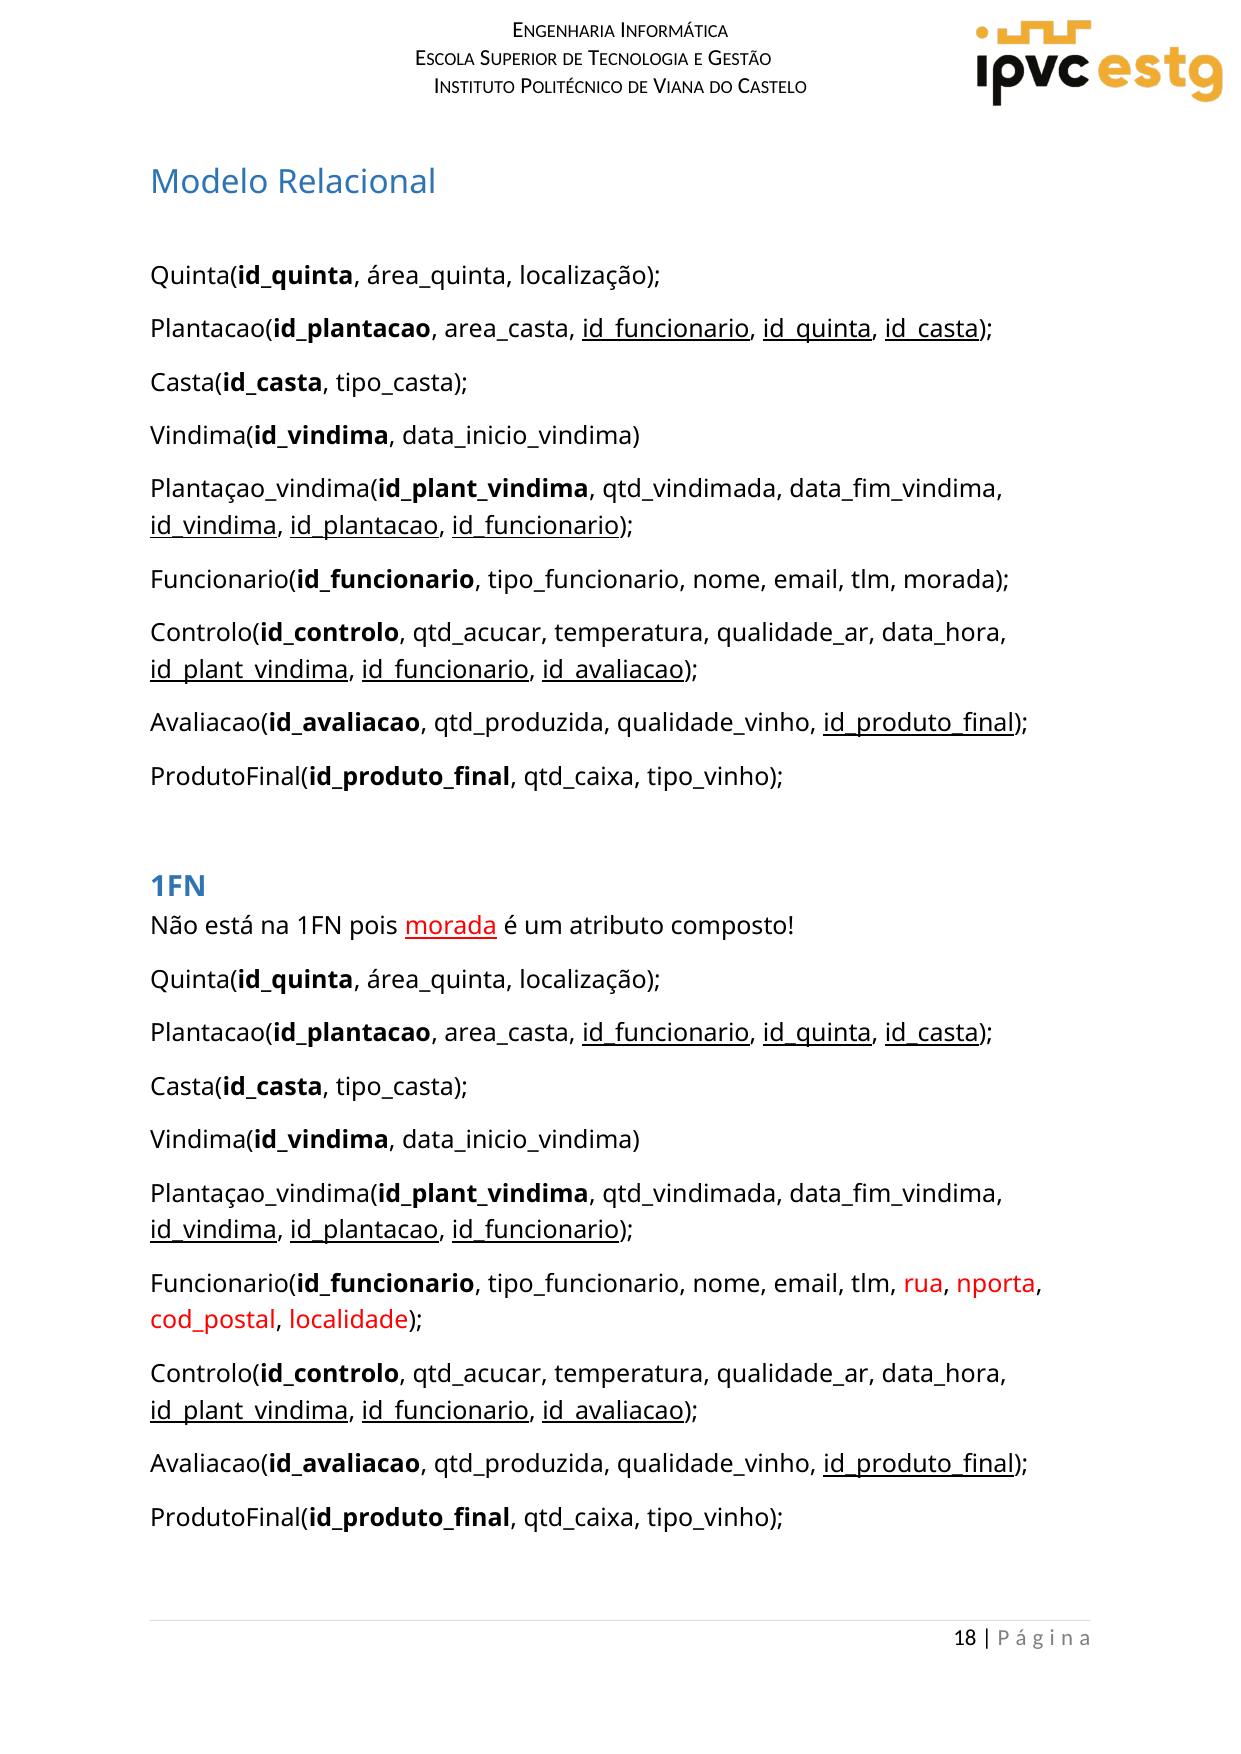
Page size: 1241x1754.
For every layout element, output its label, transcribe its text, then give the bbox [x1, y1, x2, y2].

text Casta(id_casta, tipo_casta); [150, 364, 1090, 398]
text Controlo(id_controlo, qtd_acucar, temperatura, qualidade_ar, data_hora, id_plant_vindima, id_funcionario, id_avaliacao); [150, 615, 1090, 686]
text Vindima(id_vindima, data_inicio_vindima) [150, 1122, 1090, 1156]
text ProdutoFinal(id_produto_final, qtd_caixa, tipo_vinho); [150, 1499, 1090, 1533]
subtitle 1FN [150, 865, 1090, 905]
text Funcionario(id_funcionario, tipo_funcionario, nome, email, tlm, rua, nporta, cod_postal, localidade); [150, 1265, 1090, 1336]
text Funcionario(id_funcionario, tipo_funcionario, nome, email, tlm, morada); [150, 561, 1090, 595]
text Plantacao(id_plantacao, area_casta, id_funcionario, id_quinta, id_casta); [150, 1015, 1090, 1049]
picture [968, 16, 1227, 106]
text Plantacao(id_plantacao, area_casta, id_funcionario, id_quinta, id_casta); [150, 311, 1090, 345]
text Plantaçao_vindima(id_plant_vindima, qtd_vindimada, data_fim_vindima, id_vindima, id_plantacao, id_funcionario); [150, 1175, 1090, 1246]
text Quinta(id_quinta, área_quinta, localização); [150, 257, 1090, 291]
text Quinta(id_quinta, área_quinta, localização); [150, 961, 1090, 996]
subtitle Modelo Relacional [150, 158, 1090, 203]
text ProdutoFinal(id_produto_final, qtd_caixa, tipo_vinho); [150, 758, 1090, 792]
text Não está na 1FN pois morada é um atributo composto! [150, 908, 1090, 942]
text Avaliacao(id_avaliacao, qtd_produzida, qualidade_vinho, id_produto_final); [150, 1446, 1090, 1480]
text Plantaçao_vindima(id_plant_vindima, qtd_vindimada, data_fim_vindima, id_vindima, id_plantacao, id_funcionario); [150, 471, 1090, 542]
text Vindima(id_vindima, data_inicio_vindima) [150, 418, 1090, 452]
text Avaliacao(id_avaliacao, qtd_produzida, qualidade_vinho, id_produto_final); [150, 705, 1090, 739]
text Casta(id_casta, tipo_casta); [150, 1068, 1090, 1102]
text Controlo(id_controlo, qtd_acucar, temperatura, qualidade_ar, data_hora, id_plant_vindima, id_funcionario, id_avaliacao); [150, 1356, 1090, 1426]
